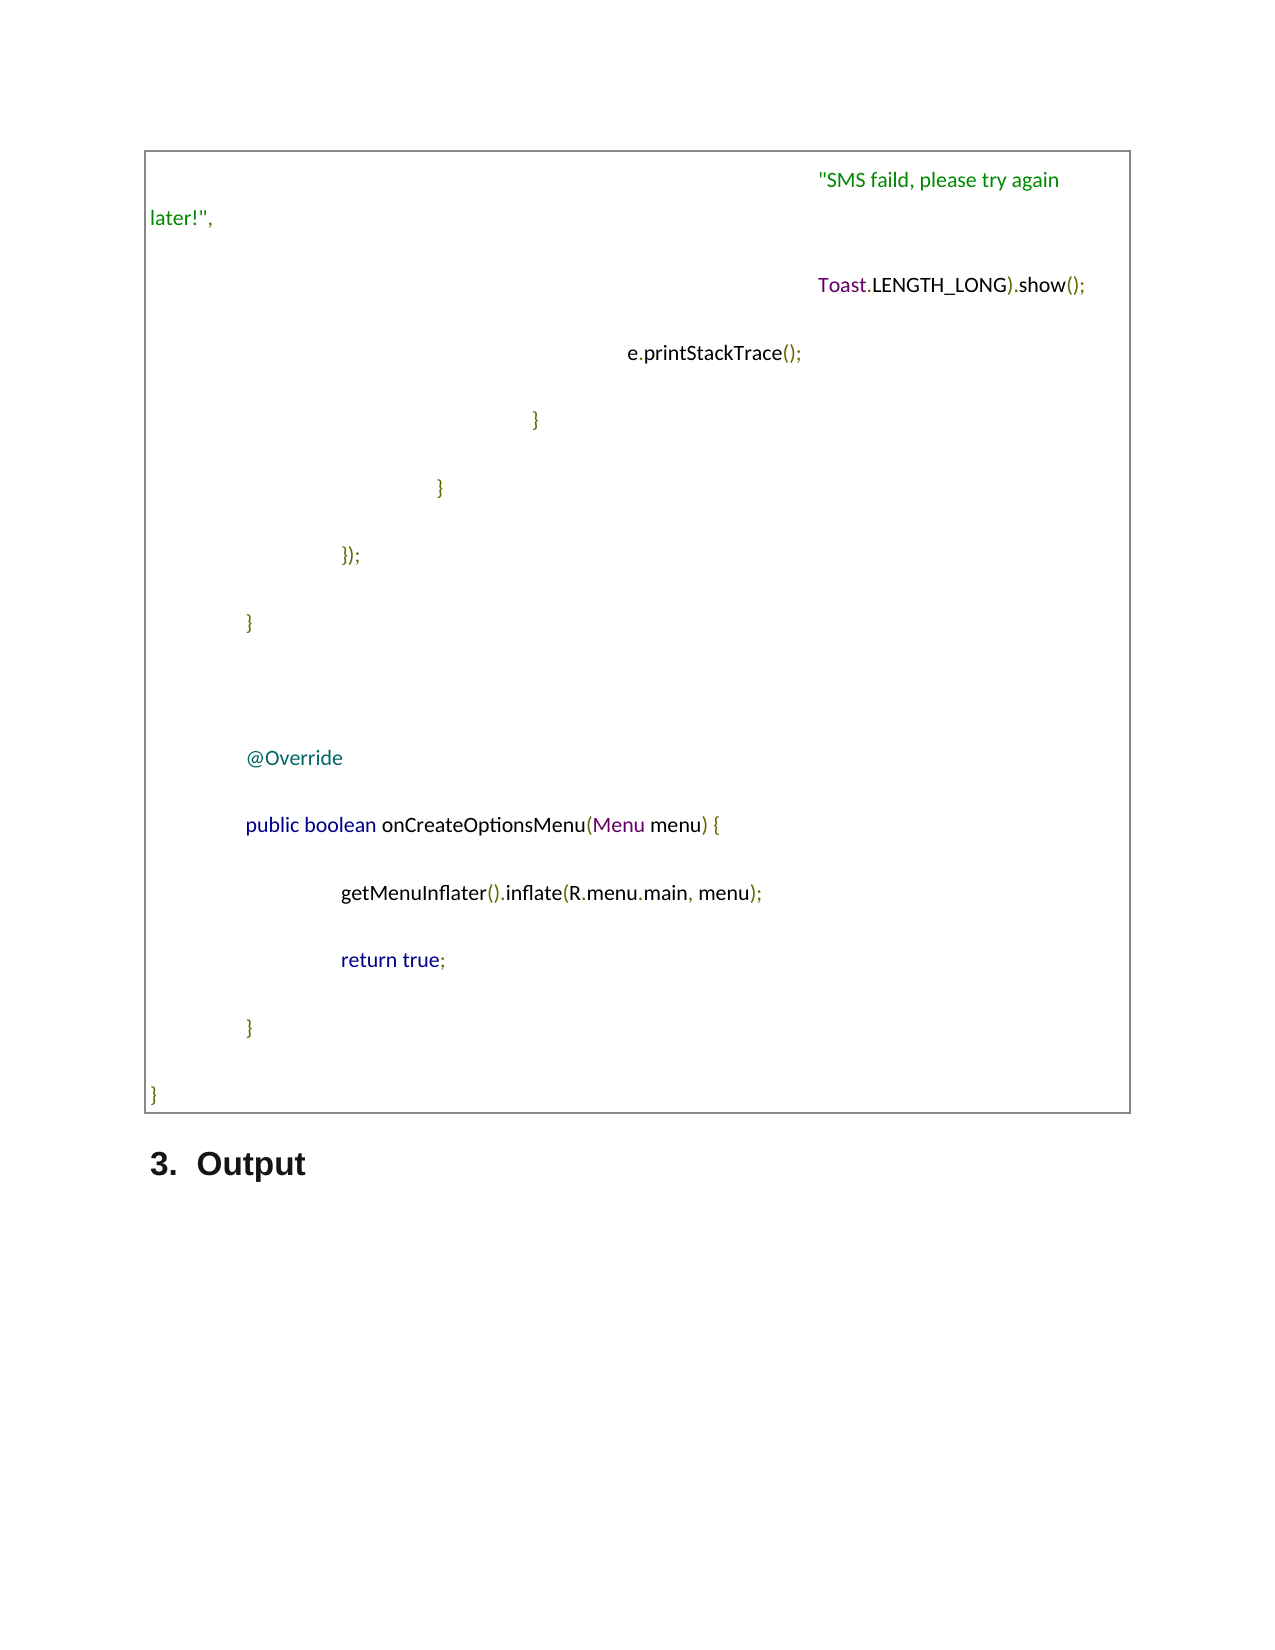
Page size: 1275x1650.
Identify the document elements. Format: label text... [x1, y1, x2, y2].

text "SMS faild, please try again later!", [146, 152, 1129, 231]
text @Override [146, 727, 1129, 771]
text } [146, 592, 1129, 636]
text getMenuInflater().inflate(R.menu.main, menu); [146, 862, 1129, 906]
text } [146, 457, 1129, 501]
text } [146, 1065, 1129, 1112]
text }); [146, 525, 1129, 568]
text } [146, 997, 1129, 1041]
text } [146, 390, 1129, 433]
text e.printStackTrace(); [146, 322, 1129, 366]
text 3. Output [150, 1144, 1125, 1182]
text public boolean onCreateOptionsMenu(Menu menu) { [146, 795, 1129, 838]
text return true; [146, 930, 1129, 973]
text Toast.LENGTH_LONG).show(); [146, 255, 1129, 298]
